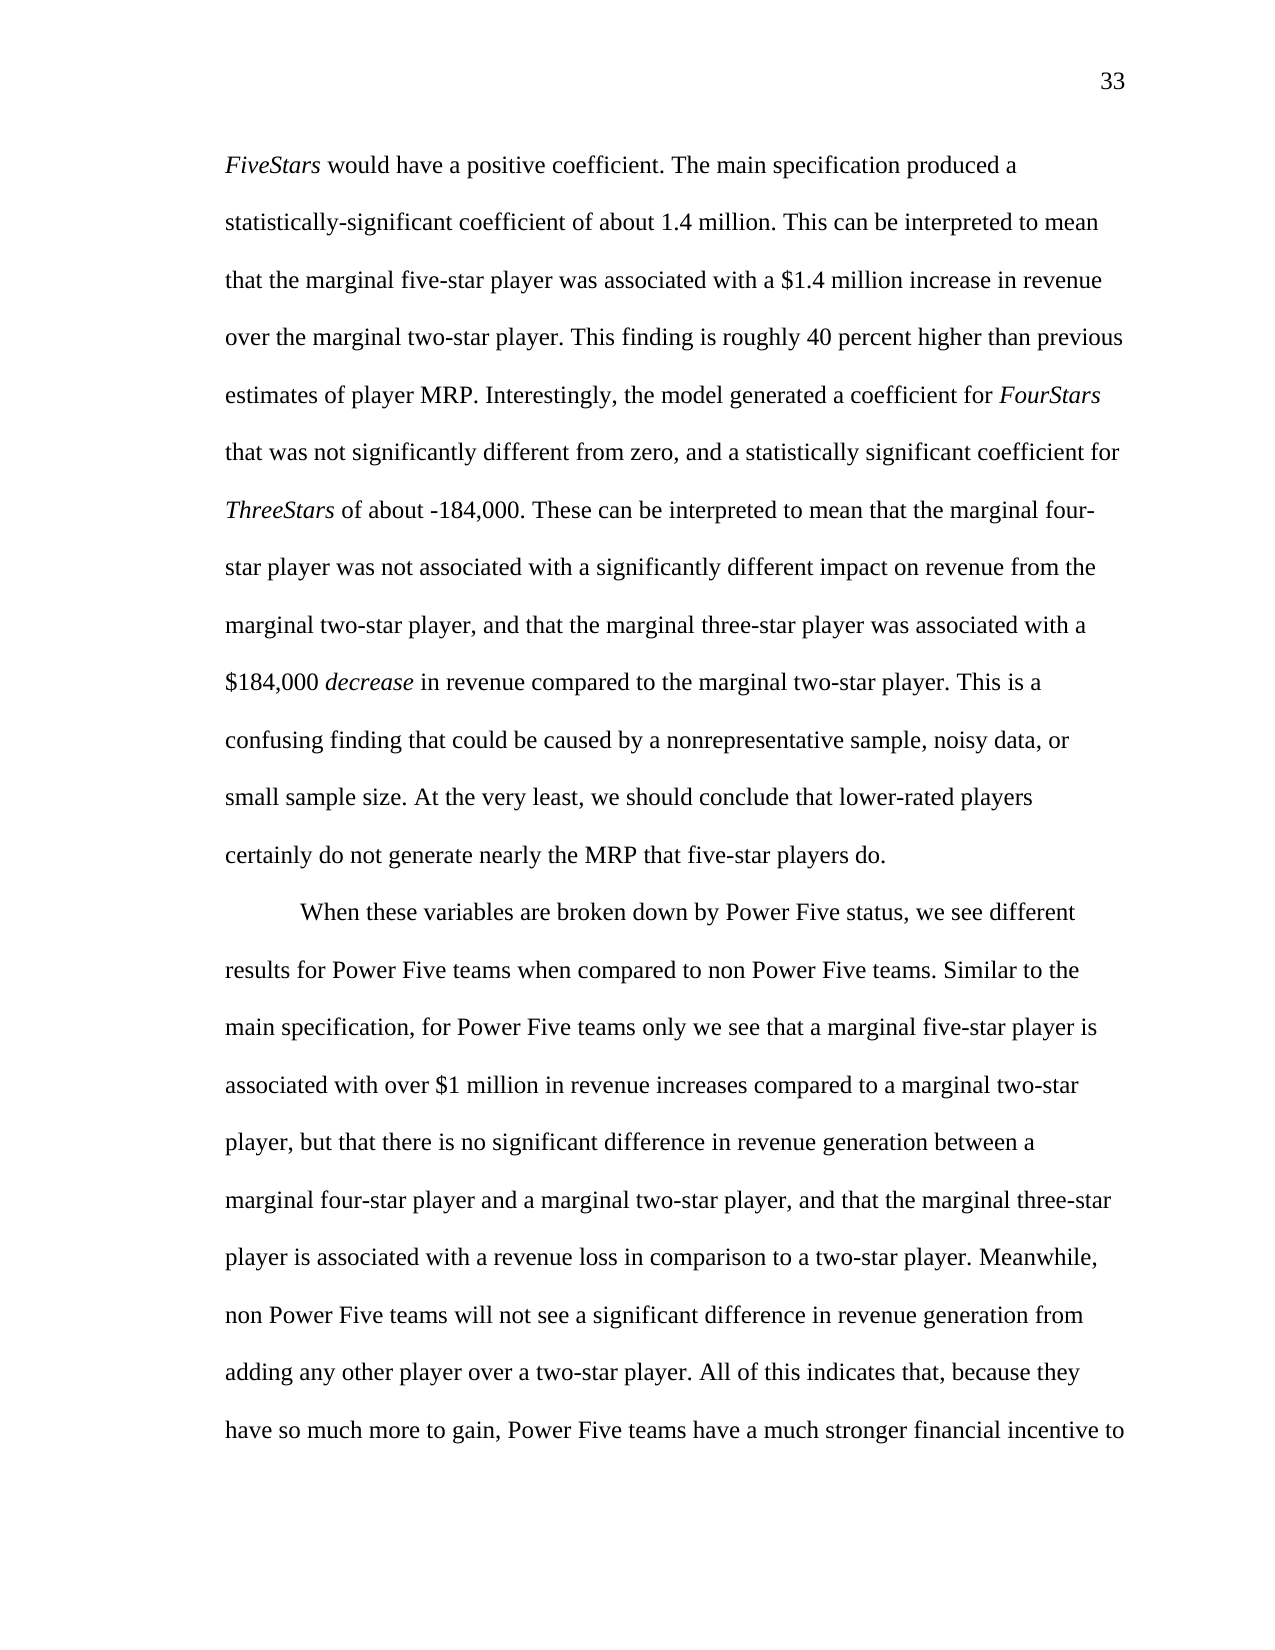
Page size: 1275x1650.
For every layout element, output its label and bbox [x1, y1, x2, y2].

text [225, 897, 1125, 1444]
text [225, 150, 1125, 869]
